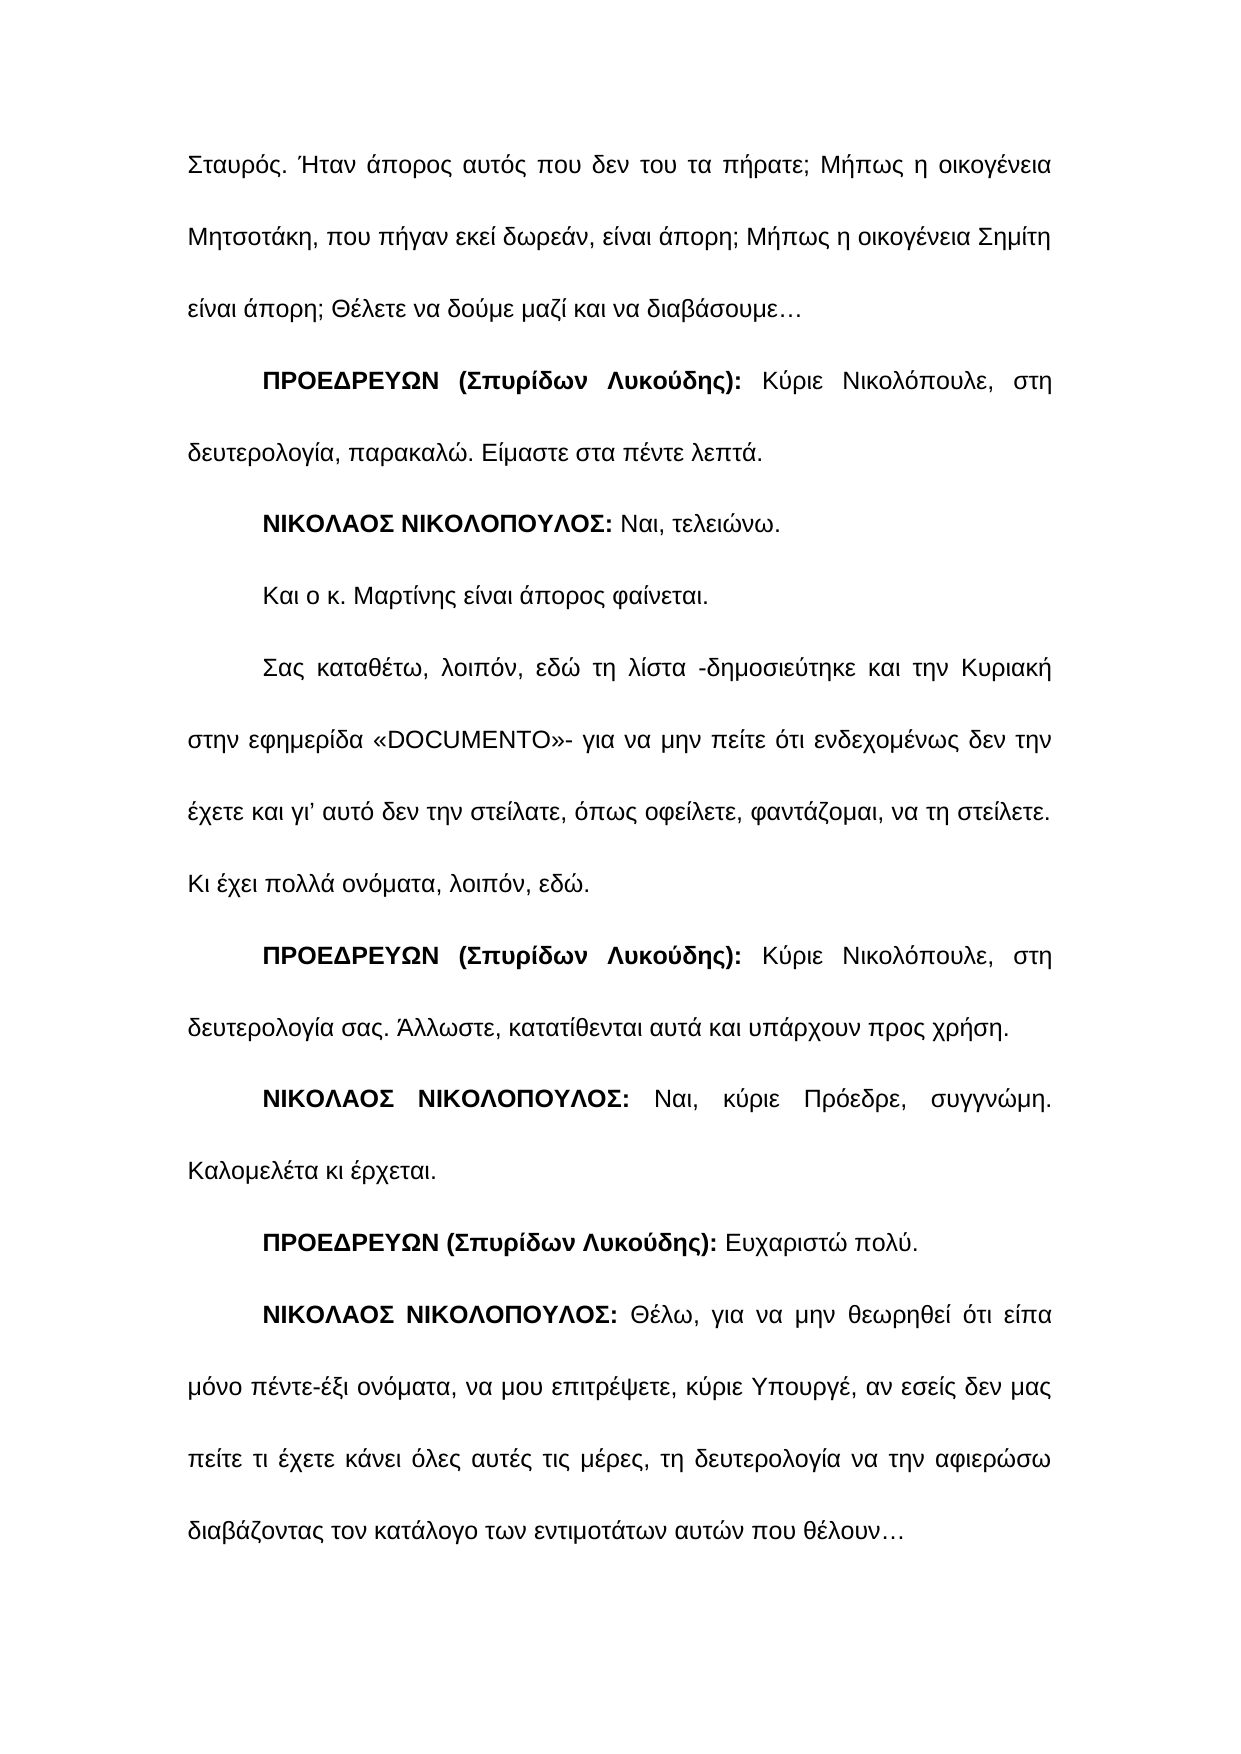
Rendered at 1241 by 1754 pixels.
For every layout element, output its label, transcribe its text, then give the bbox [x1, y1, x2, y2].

text Σας καταθέτω, λοιπόν, εδώ τη λίστα -δημοσιεύτηκε και την Κυριακή στην εφημερίδα «DOCUMENTO»- για να μην πείτε ότι ενδεχομένως δεν την έχετε και γι’ αυτό δεν την στείλατε, όπως οφείλετε, φαντάζομαι, να τη στείλετε. Κι έχει πολλά ονόματα, λοιπόν, εδώ. [187, 653, 1053, 897]
text ΝΙΚΟΛΑΟΣ ΝΙΚΟΛΟΠΟΥΛΟΣ: Ναι, κύριε Πρόεδρε, συγγνώμη. Καλομελέτα κι έρχεται. [187, 1084, 1053, 1185]
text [187, 150, 1053, 322]
text ΝΙΚΟΛΑΟΣ ΝΙΚΟΛΟΠΟΥΛΟΣ: Ναι, τελειώνω. [187, 509, 1053, 538]
text Και ο κ. Μαρτίνης είναι άπορος φαίνεται. [187, 581, 1053, 610]
text ΠΡΟΕΔΡΕΥΩΝ (Σπυρίδων Λυκούδης): Κύριε Νικολόπουλε, στη δευτερολογία σας. Άλλωστε, κατατίθενται αυτά και υπάρχουν προς χρήση. [187, 941, 1053, 1041]
text ΝΙΚΟΛΑΟΣ ΝΙΚΟΛΟΠΟΥΛΟΣ: Θέλω, για να μην θεωρηθεί ότι είπα μόνο πέντε-έξι ονόματα, να μου επιτρέψετε, κύριε Υπουργέ, αν εσείς δεν μας πείτε τι έχετε κάνει όλες αυτές τις μέρες, τη δευτερολογία να την αφιερώσω διαβάζοντας τον κατάλογο των εντιμοτάτων αυτών που θέλουν… [187, 1300, 1053, 1544]
text ΠΡΟΕΔΡΕΥΩΝ (Σπυρίδων Λυκούδης): Κύριε Νικολόπουλε, στη δευτερολογία, παρακαλώ. Είμαστε στα πέντε λεπτά. [187, 366, 1053, 466]
text ΠΡΟΕΔΡΕΥΩΝ (Σπυρίδων Λυκούδης): Ευχαριστώ πολύ. [187, 1228, 1053, 1257]
